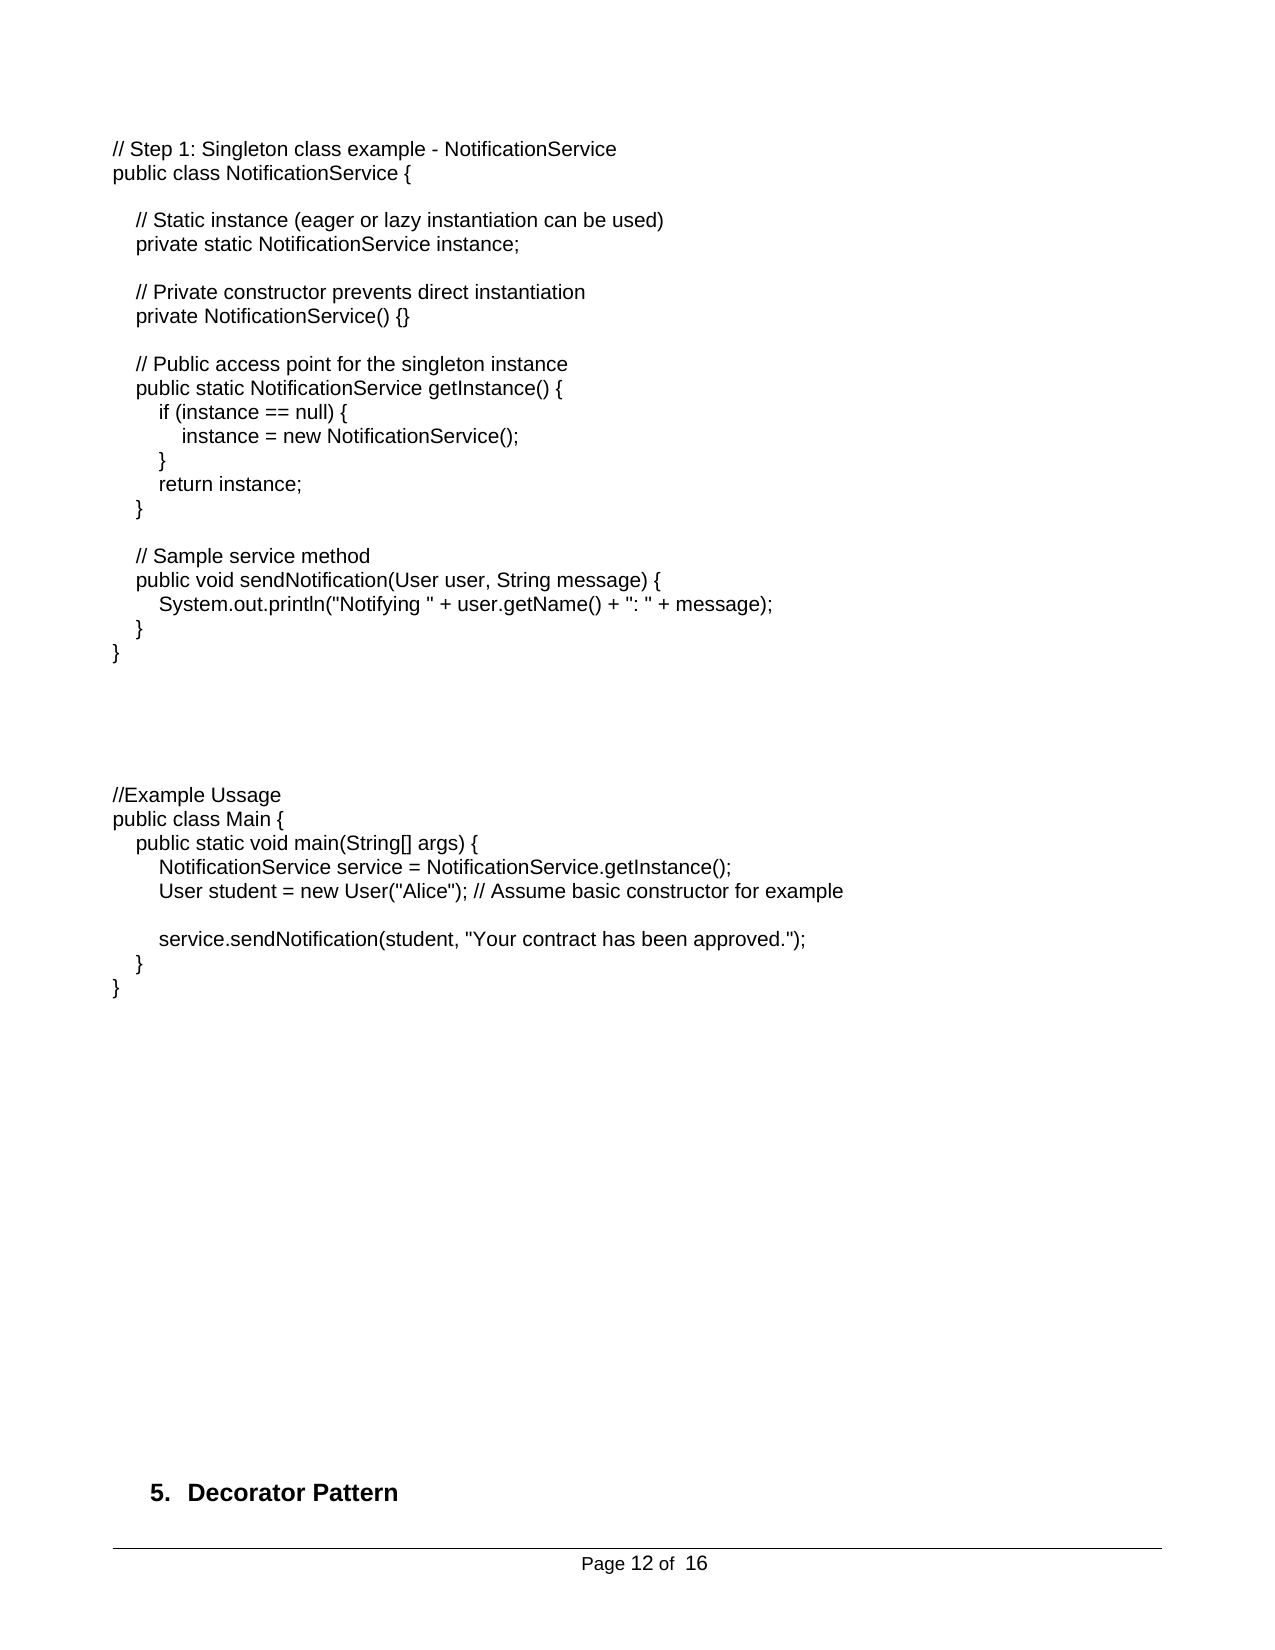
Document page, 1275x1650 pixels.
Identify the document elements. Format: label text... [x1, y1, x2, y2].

text public static NotificationService getInstance() { [112, 376, 1162, 400]
text } [112, 951, 1162, 975]
text // Sample service method [112, 544, 1162, 568]
text instance = new NotificationService(); [112, 424, 1162, 448]
text // Public access point for the singleton instance [112, 352, 1162, 376]
text System.out.println("Notifying " + user.getName() + ": " + message); [112, 592, 1162, 616]
text } [112, 448, 1162, 472]
text public class NotificationService { [112, 160, 1162, 184]
text return instance; [112, 472, 1162, 496]
text } [112, 496, 1162, 520]
text private static NotificationService instance; [112, 232, 1162, 256]
text } [112, 975, 1162, 999]
text } [112, 616, 1162, 639]
text private NotificationService() {} [112, 304, 1162, 328]
text public static void main(String[] args) { [112, 831, 1162, 855]
text public void sendNotification(User user, String message) { [112, 568, 1162, 592]
list Decorator Pattern [150, 1478, 1162, 1507]
text User student = new User("Alice"); // Assume basic constructor for example [112, 879, 1162, 903]
text } [112, 639, 1162, 663]
text public class Main { [112, 807, 1162, 831]
text if (instance == null) { [112, 400, 1162, 424]
text service.sendNotification(student, "Your contract has been approved."); [112, 927, 1162, 951]
text //Example Ussage [112, 759, 1162, 807]
text // Step 1: Singleton class example - NotificationService [112, 112, 1162, 160]
text // Static instance (eager or lazy instantiation can be used) [112, 208, 1162, 232]
text NotificationService service = NotificationService.getInstance(); [112, 855, 1162, 879]
text // Private constructor prevents direct instantiation [112, 280, 1162, 304]
